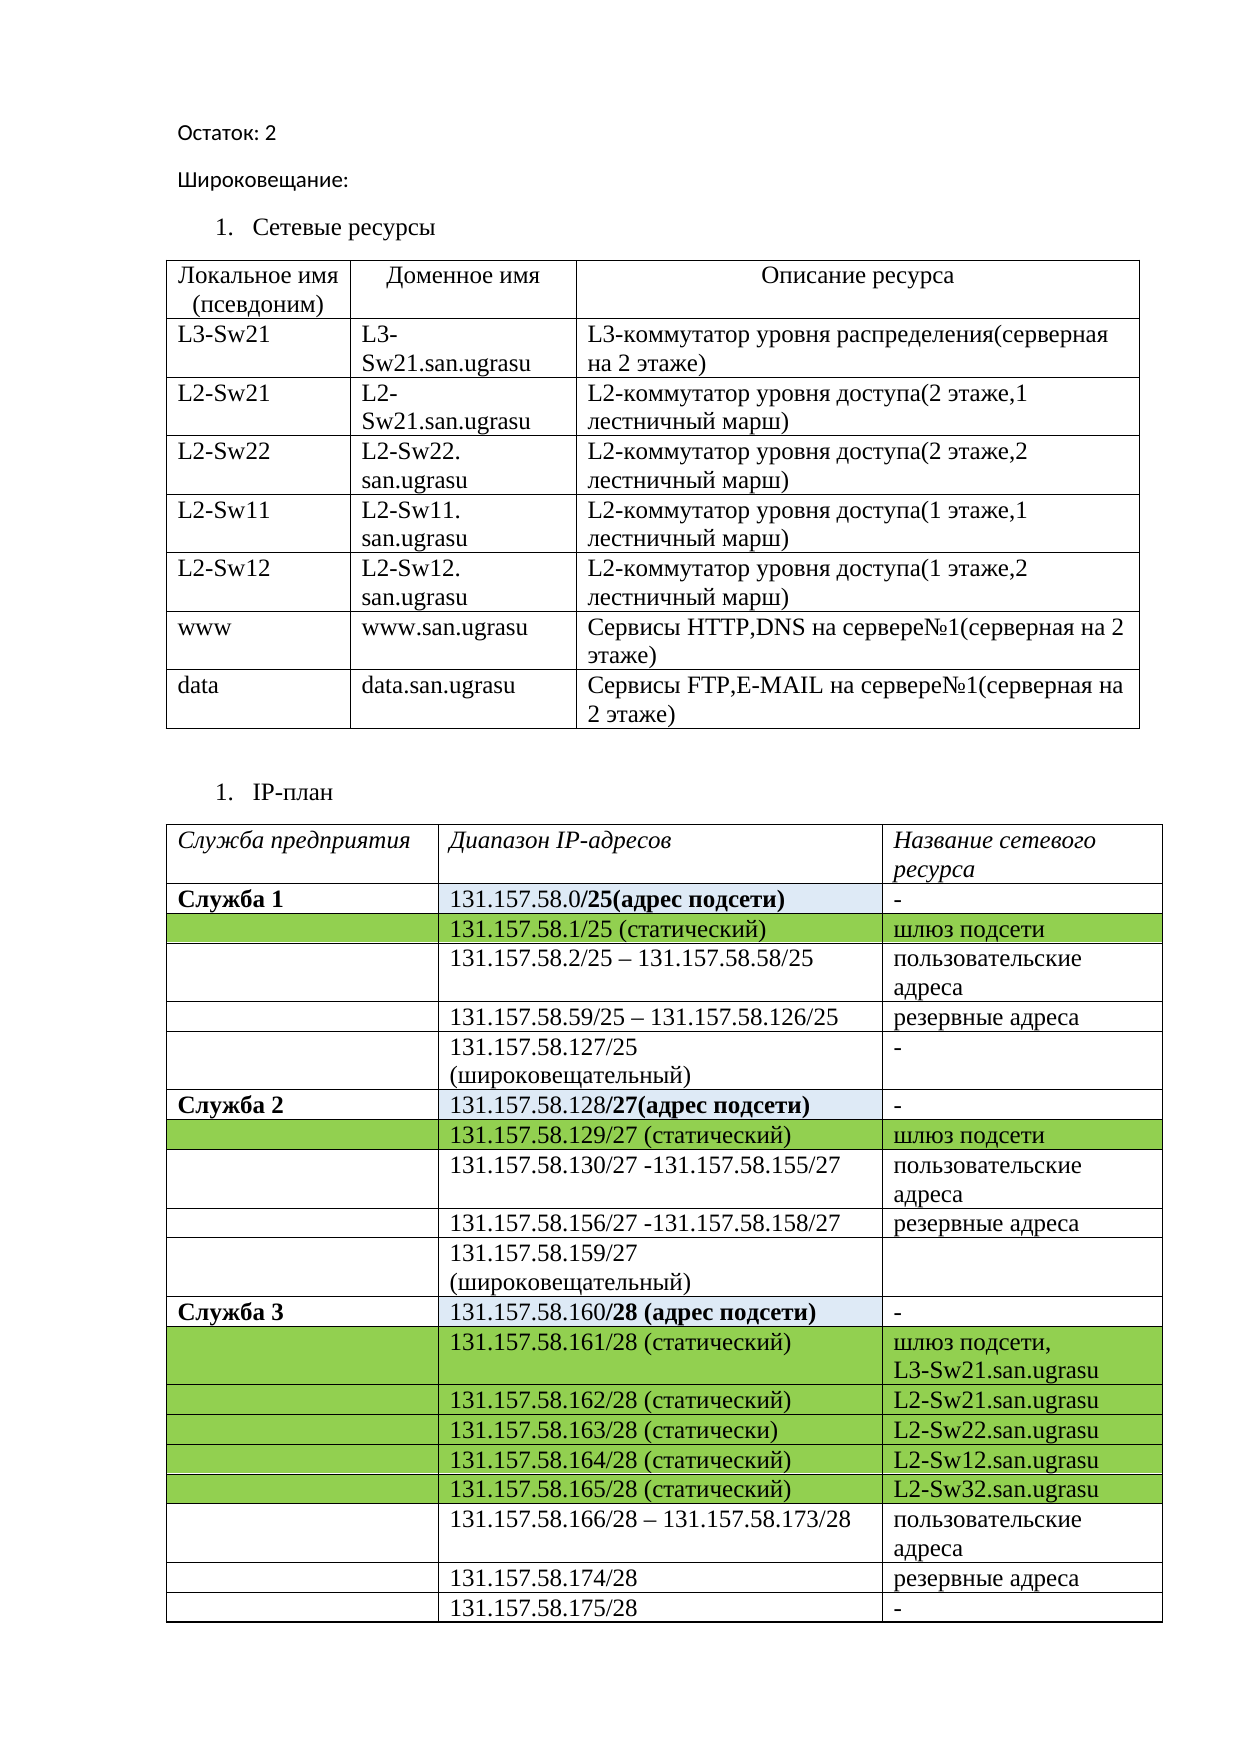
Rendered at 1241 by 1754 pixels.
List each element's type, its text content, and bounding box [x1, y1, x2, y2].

text Остаток: 2 [177, 118, 1152, 146]
table_cell L2-Sw21 [167, 378, 350, 435]
table_cell - [883, 1593, 1162, 1621]
table_cell [167, 1445, 438, 1473]
table_cell 131.157.58.163/28 (статически) [439, 1415, 882, 1444]
table_cell L2-коммутатор уровня доступа(1 этаже,1 лестничный марш) [577, 495, 1139, 552]
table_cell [439, 1593, 882, 1621]
table_cell [167, 1209, 438, 1237]
table_cell шлюз подсети, L3-Sw21.san.ugrasu [883, 1327, 1162, 1384]
table_cell data.san.ugrasu [351, 670, 576, 728]
table_cell 131.157.58.129/27 (статический) [439, 1120, 882, 1149]
table_header Диапазон IP-адресов [439, 825, 882, 883]
table_header Описание ресурса [577, 261, 1139, 318]
table_cell [167, 1563, 438, 1592]
table_cell L3-Sw21 [167, 319, 350, 377]
table_cell резервные адреса [883, 1563, 1162, 1592]
table_cell 131.157.58.166/28 – 131.157.58.173/28 [439, 1504, 882, 1562]
table_cell L2-коммутатор уровня доступа(2 этаже,2 лестничный марш) [577, 436, 1139, 494]
table_cell [167, 1385, 438, 1414]
table_cell Служба 2 [167, 1090, 438, 1119]
table_cell шлюз подсети [883, 914, 1162, 942]
list IP-план [215, 777, 1152, 805]
table_cell 131.157.58.159/27 (широковещательный) [439, 1238, 882, 1296]
table_cell L3-Sw21.san.ugrasu [351, 319, 576, 377]
table_cell 131.157.58.59/25 – 131.157.58.126/25 [439, 1002, 882, 1031]
table_cell - [883, 1297, 1162, 1326]
table_cell Служба 1 [167, 884, 438, 913]
table_cell 131.157.58.160/28 (адрес подсети) [439, 1297, 882, 1326]
table_cell Сервисы HTTP,DNS на сервере№1(серверная на 2 этаже) [577, 612, 1139, 669]
table_header Доменное имя [351, 261, 576, 318]
table_cell L2-Sw22 [167, 436, 350, 494]
table_cell L2-Sw12 [167, 553, 350, 611]
table_cell Служба 3 [167, 1297, 438, 1326]
table_cell 131.157.58.165/28 (статический) [439, 1475, 882, 1503]
table_cell L2-Sw21.san.ugrasu [883, 1385, 1162, 1414]
table_cell [167, 1238, 438, 1296]
table_cell 131.157.58.127/25 (широковещательный) [439, 1032, 882, 1089]
table_cell [167, 1504, 438, 1562]
table_cell резервные адреса [883, 1209, 1162, 1237]
table_cell 131.157.58.174/28 [439, 1563, 882, 1592]
table_cell - [883, 1032, 1162, 1089]
table_cell [167, 944, 438, 1001]
table_cell [167, 1475, 438, 1503]
table_cell 131.157.58.130/27 -131.157.58.155/27 [439, 1150, 882, 1207]
table_cell [167, 1150, 438, 1207]
table_cell 131.157.58.2/25 – 131.157.58.58/25 [439, 944, 882, 1001]
table_cell L2-Sw12.san.ugrasu [883, 1445, 1162, 1473]
table_cell - [883, 884, 1162, 913]
table_header Локальное имя (псевдоним) [167, 261, 350, 318]
table_cell 131.157.58.1/25 (статический) [439, 914, 882, 942]
table_cell - [883, 1090, 1162, 1119]
text Широковещание: [177, 165, 1152, 193]
table_cell [167, 1002, 438, 1031]
table_cell [167, 1032, 438, 1089]
table_cell [167, 914, 438, 942]
table_cell L2-Sw22.san.ugrasu [883, 1415, 1162, 1444]
table_cell [167, 1593, 438, 1621]
table_cell шлюз подсети [883, 1120, 1162, 1149]
table_cell [167, 1120, 438, 1149]
table_cell 131.157.58.128/27(адрес подсети) [439, 1090, 882, 1119]
table_cell 131.157.58.162/28 (статический) [439, 1385, 882, 1414]
table_cell 131.157.58.161/28 (статический) [439, 1327, 882, 1384]
table_cell L2-коммутатор уровня доступа(1 этаже,2 лестничный марш) [577, 553, 1139, 611]
table_cell резервные адреса [883, 1002, 1162, 1031]
table_cell L2-Sw22. san.ugrasu [351, 436, 576, 494]
table_cell L2-Sw12. san.ugrasu [351, 553, 576, 611]
table_header Название сетевого ресурса [883, 825, 1162, 883]
list Сетевые ресурсы [215, 212, 1152, 241]
table_cell L2-коммутатор уровня доступа(2 этаже,1 лестничный марш) [577, 378, 1139, 435]
table_cell www [167, 612, 350, 669]
table_cell data [167, 670, 350, 728]
table_cell L2-Sw32.san.ugrasu [883, 1475, 1162, 1503]
table_cell L3-коммутатор уровня распределения(серверная на 2 этаже) [577, 319, 1139, 377]
table_cell 131.157.58.0/25(адрес подсети) [439, 884, 882, 913]
table_cell L2-Sw11 [167, 495, 350, 552]
table_cell [167, 1415, 438, 1444]
table_cell [883, 1238, 1162, 1296]
table_cell L2-Sw21.san.ugrasu [351, 378, 576, 435]
table_cell пользовательские адреса [883, 944, 1162, 1001]
table_cell 131.157.58.164/28 (статический) [439, 1445, 882, 1473]
table_cell [167, 1327, 438, 1384]
table_cell L2-Sw11. san.ugrasu [351, 495, 576, 552]
table_cell пользовательские адреса [883, 1150, 1162, 1207]
table_cell www.san.ugrasu [351, 612, 576, 669]
table_cell Сервисы FTP,E-MAIL на сервере№1(серверная на 2 этаже) [577, 670, 1139, 728]
table_cell пользовательские адреса [883, 1504, 1162, 1562]
table_cell 131.157.58.156/27 -131.157.58.158/27 [439, 1209, 882, 1237]
table_header Служба предприятия [167, 825, 438, 883]
